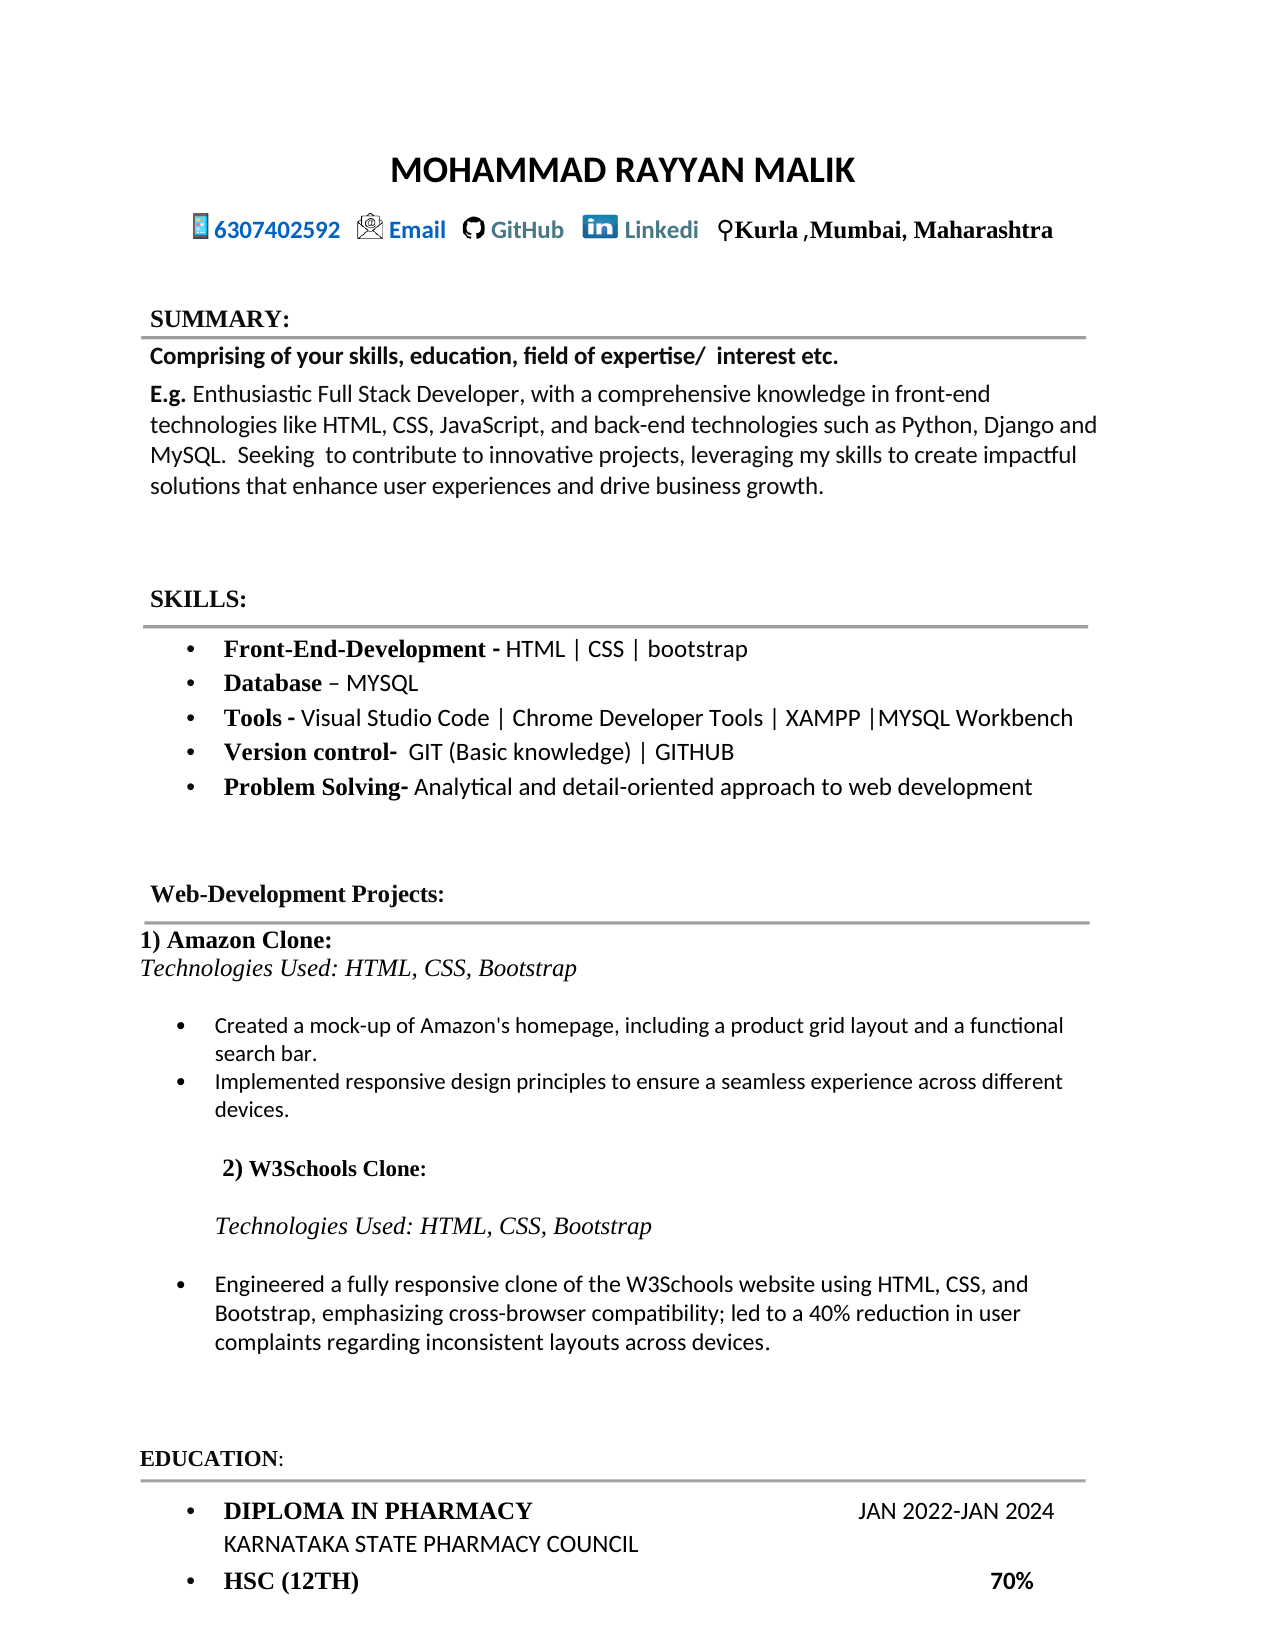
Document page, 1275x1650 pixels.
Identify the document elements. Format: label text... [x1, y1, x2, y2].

text KARNATAKA STATE PHARMACY COUNCIL [223, 1528, 1106, 1559]
list Problem Solving- Analytical and detail-oriented approach to web development [186, 771, 1106, 802]
text Technologies Used: HTML, CSS, Bootstrap [139, 1211, 1106, 1240]
text EDUCATION: [139, 1444, 1106, 1472]
list Version control- GIT (Basic knowledge) | GITHUB [186, 737, 1106, 767]
subtitle E.g. Enthusiastic Full Stack Developer, with a comprehensive knowledge in front-end technologies like HTML, CSS, JavaScript, and back-end technologies such as Python, Django and MySQL. Seeking to contribute to innovative projects, leveraging my skills to create impactful solutions that enhance user experiences and drive business growth. [150, 378, 1106, 500]
picture [581, 213, 619, 239]
list Database – MYSQL [186, 668, 1106, 698]
list Front-End-Development - HTML | CSS | bootstrap [186, 633, 1106, 663]
subtitle Comprising of your skills, education, field of expertise/ interest etc. [150, 340, 1106, 371]
picture [192, 213, 209, 239]
picture [357, 213, 383, 239]
title MOHAMMAD RAYYAN MALIK [140, 146, 1105, 192]
list Engineered a fully responsive clone of the W3Schools website using HTML, CSS, and Bootstrap, emphasizing cross-browser compatibility; led to a 40% reduction in user complaints regarding inconsistent layouts across devices. [177, 1269, 1106, 1357]
subtitle SUMMARY: [150, 304, 1106, 332]
subtitle HSC (12TH) 70% [186, 1565, 1106, 1595]
picture [462, 216, 485, 239]
text 2) W3Schools Clone: [216, 1153, 1106, 1182]
list Created a mock-up of Amazon's homepage, including a product grid layout and a functional search bar. [177, 1011, 1106, 1067]
subtitle 6307402592 a [140, 212, 1106, 246]
list Tools - Visual Studio Code | Chrome Developer Tools | XAMPP |MYSQL Workbench [186, 702, 1106, 733]
list Implemented responsive design principles to ensure a seamless experience across different devices. [177, 1067, 1106, 1123]
subtitle DIPLOMA IN PHARMACY JAN 2022-JAN 2024 [186, 1495, 1106, 1526]
subtitle SKILLS: [150, 584, 1106, 613]
subtitle Web-Development Projects: [150, 878, 1106, 908]
text 1) Amazon Clone: Technologies Used: HTML, CSS, Bootstrap [139, 908, 1106, 982]
